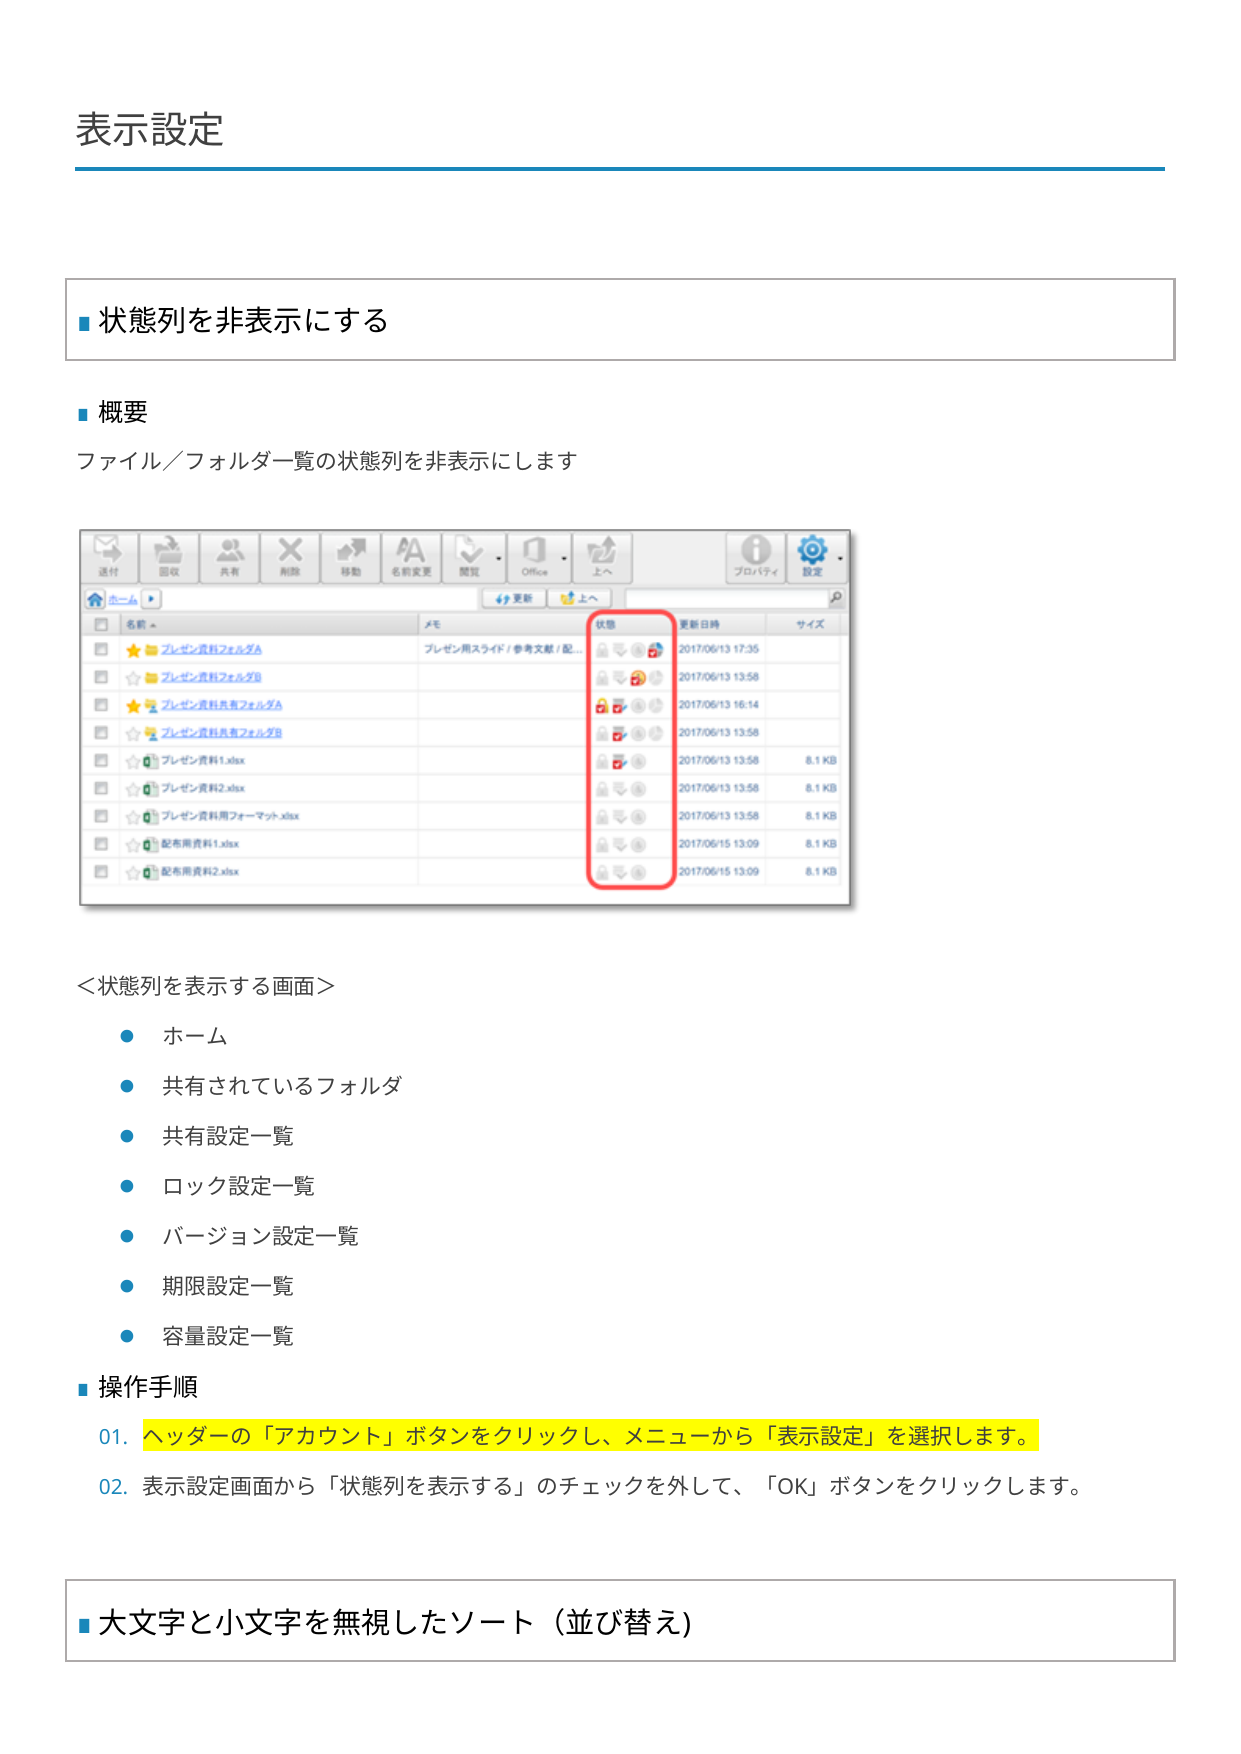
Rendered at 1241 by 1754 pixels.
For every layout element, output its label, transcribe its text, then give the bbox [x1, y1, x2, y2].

text 状態列を非表示にする [67, 280, 1173, 359]
list ホーム [119, 1016, 1165, 1054]
text ファイル／フォルダ一覧の状態列を非表示にします [75, 441, 1165, 479]
text ＜状態列を表示する画面＞ [75, 966, 1165, 1004]
list 共有設定一覧 [119, 1116, 1165, 1154]
text 概要 [75, 391, 1165, 429]
list 共有されているフォルダ [119, 1066, 1165, 1104]
picture [75, 525, 864, 920]
list 期限設定一覧 [119, 1266, 1165, 1304]
list バージョン設定一覧 [119, 1216, 1165, 1254]
subtitle 表示設定 [75, 89, 1165, 167]
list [99, 1416, 1165, 1454]
list 容量設定一覧 [119, 1316, 1165, 1354]
list 表示設定画面から「状態列を表示する」のチェックを外して、「OK」ボタンをクリックします。 [99, 1466, 1165, 1504]
list ロック設定一覧 [119, 1166, 1165, 1204]
text 操作手順 [75, 1366, 1165, 1404]
text 大文字と小文字を無視したソート（並び替え) [67, 1581, 1173, 1660]
